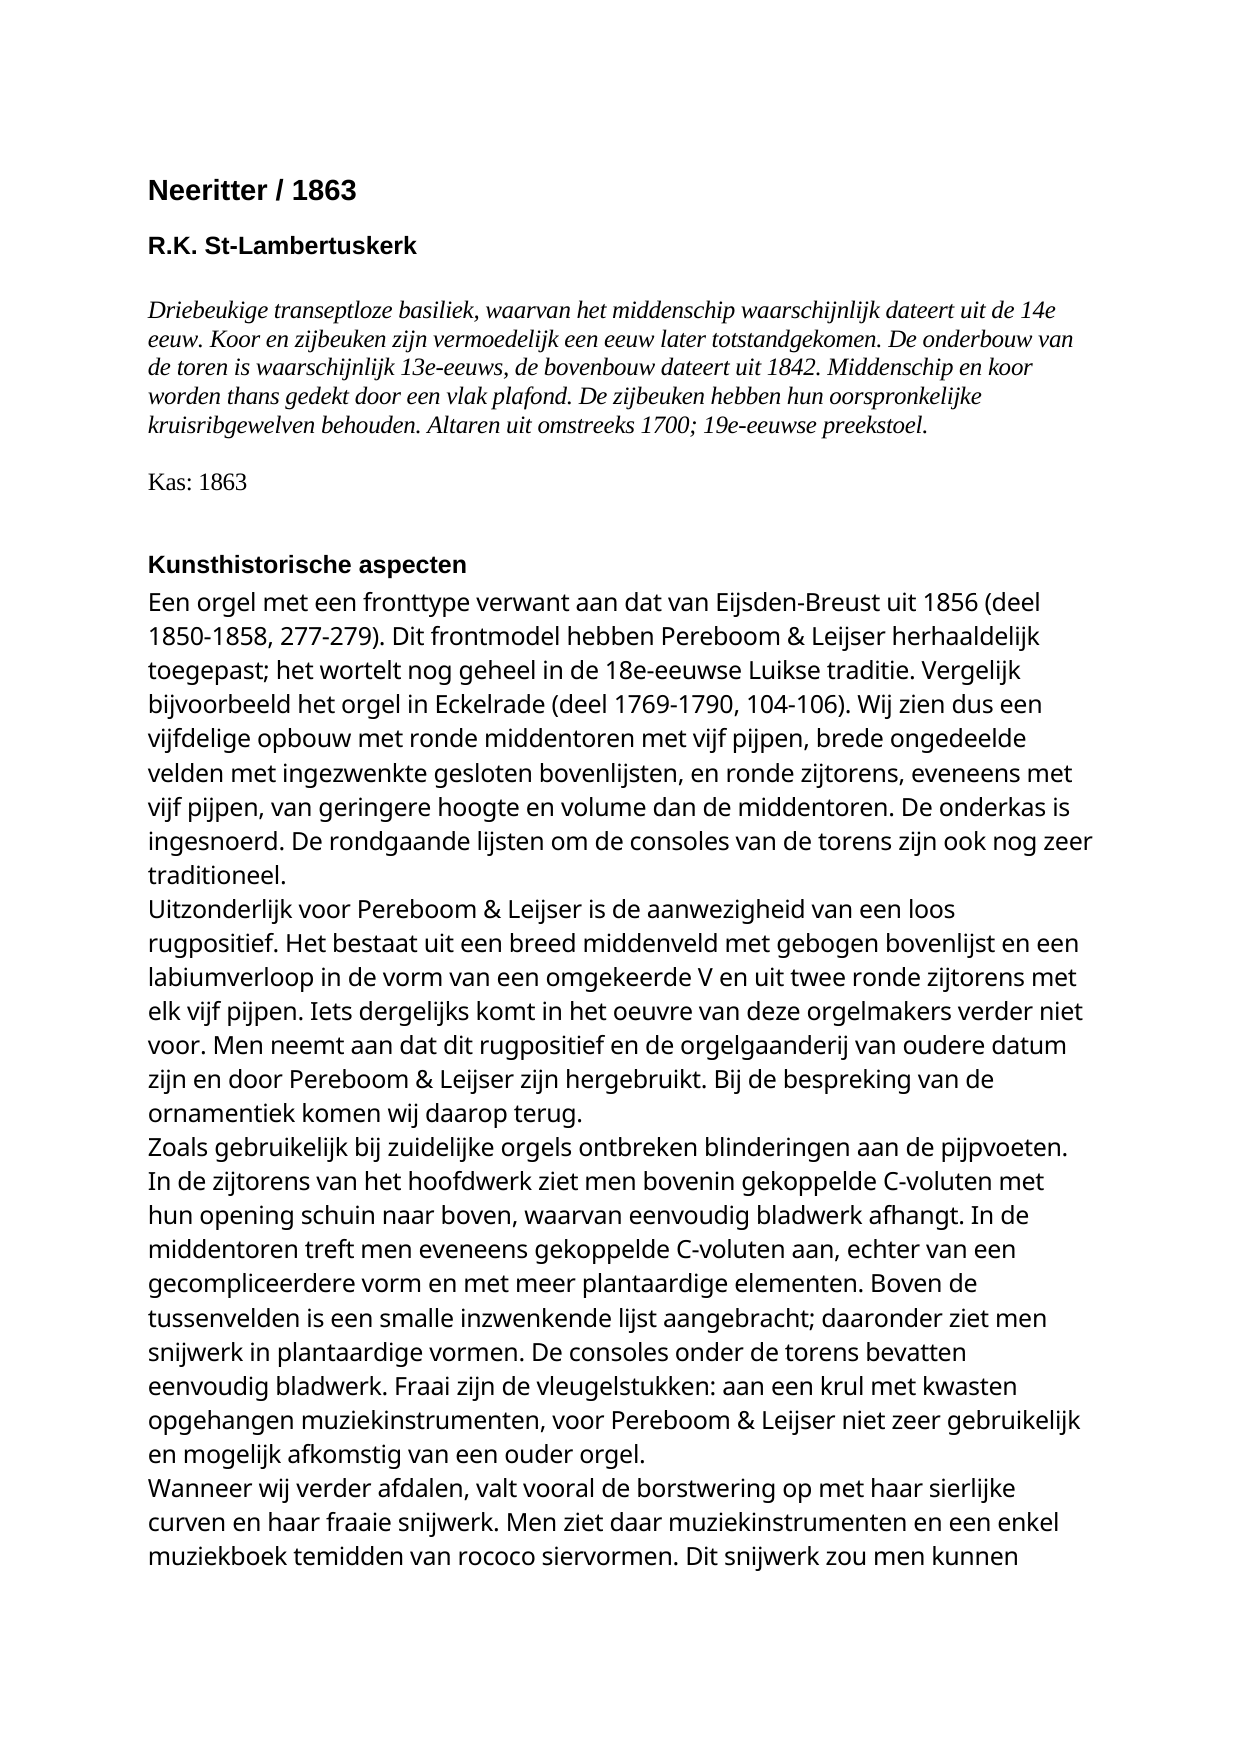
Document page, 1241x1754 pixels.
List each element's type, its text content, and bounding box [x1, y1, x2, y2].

subtitle Neeritter / 1863 [148, 173, 1093, 206]
text Zoals gebruikelijk bij zuidelijke orgels ontbreken blinderingen aan de pijpvoeten. In de zijtorens van het hoofdwerk ziet men bovenin gekoppelde C-voluten met hun opening schuin naar boven, waarvan eenvoudig bladwerk afhangt. In de middentoren treft men eveneens gekoppelde C-voluten aan, echter van een gecompliceerdere vorm en met meer plantaardige elementen. Boven de tussenvelden is een smalle inzwenkende lijst aangebracht; daaronder ziet men snijwerk in plantaardige vormen. De consoles onder de torens bevatten eenvoudig bladwerk. Fraai zijn de vleugelstukken: aan een krul met kwasten opgehangen muziekinstrumenten, voor Pereboom & Leijser niet zeer gebruikelijk en mogelijk afkomstig van een ouder orgel. [148, 1130, 1093, 1471]
text Driebeukige transeptloze basiliek, waarvan het middenschip waarschijnlijk dateert uit de 14e eeuw. Koor en zijbeuken zijn vermoedelijk een eeuw later totstandgekomen. De onderbouw van de toren is waarschijnlijk 13e-eeuws, de bovenbouw dateert uit 1842. Middenschip en koor worden thans gedekt door een vlak plafond. De zijbeuken hebben hun oorspronkelijke kruisribgewelven behouden. Altaren uit omstreeks 1700; 19e-eeuwse preekstoel. [148, 295, 1093, 439]
text Kas: 1863 [148, 467, 1093, 496]
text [148, 1471, 1093, 1573]
text Een orgel met een fronttype verwant aan dat van Eijsden-Breust uit 1856 (deel 1850-1858, 277-279). Dit frontmodel hebben Pereboom & Leijser herhaaldelijk toegepast; het wortelt nog geheel in de 18e-eeuwse Luikse traditie. Vergelijk bijvoorbeeld het orgel in Eckelrade (deel 1769-1790, 104-106). Wij zien dus een vijfdelige opbouw met ronde middentoren met vijf pijpen, brede ongedeelde velden met ingezwenkte gesloten bovenlijsten, en ronde zijtorens, eveneens met vijf pijpen, van geringere hoogte en volume dan de middentoren. De onderkas is ingesnoerd. De rondgaande lijsten om de consoles van de torens zijn ook nog zeer traditioneel. [148, 585, 1093, 891]
text Uitzonderlijk voor Pereboom & Leijser is de aanwezigheid van een loos rugpositief. Het bestaat uit een breed middenveld met gebogen bovenlijst en een labiumverloop in de vorm van een omgekeerde V en uit twee ronde zijtorens met elk vijf pijpen. Iets dergelijks komt in het oeuvre van deze orgelmakers verder niet voor. Men neemt aan dat dit rugpositief en de orgelgaanderij van oudere datum zijn en door Pereboom & Leijser zijn hergebruikt. Bij de bespreking van de ornamentiek komen wij daarop terug. [148, 891, 1093, 1130]
subtitle Kunsthistorische aspecten [148, 550, 1093, 579]
subtitle R.K. St-Lambertuskerk [148, 231, 1093, 260]
